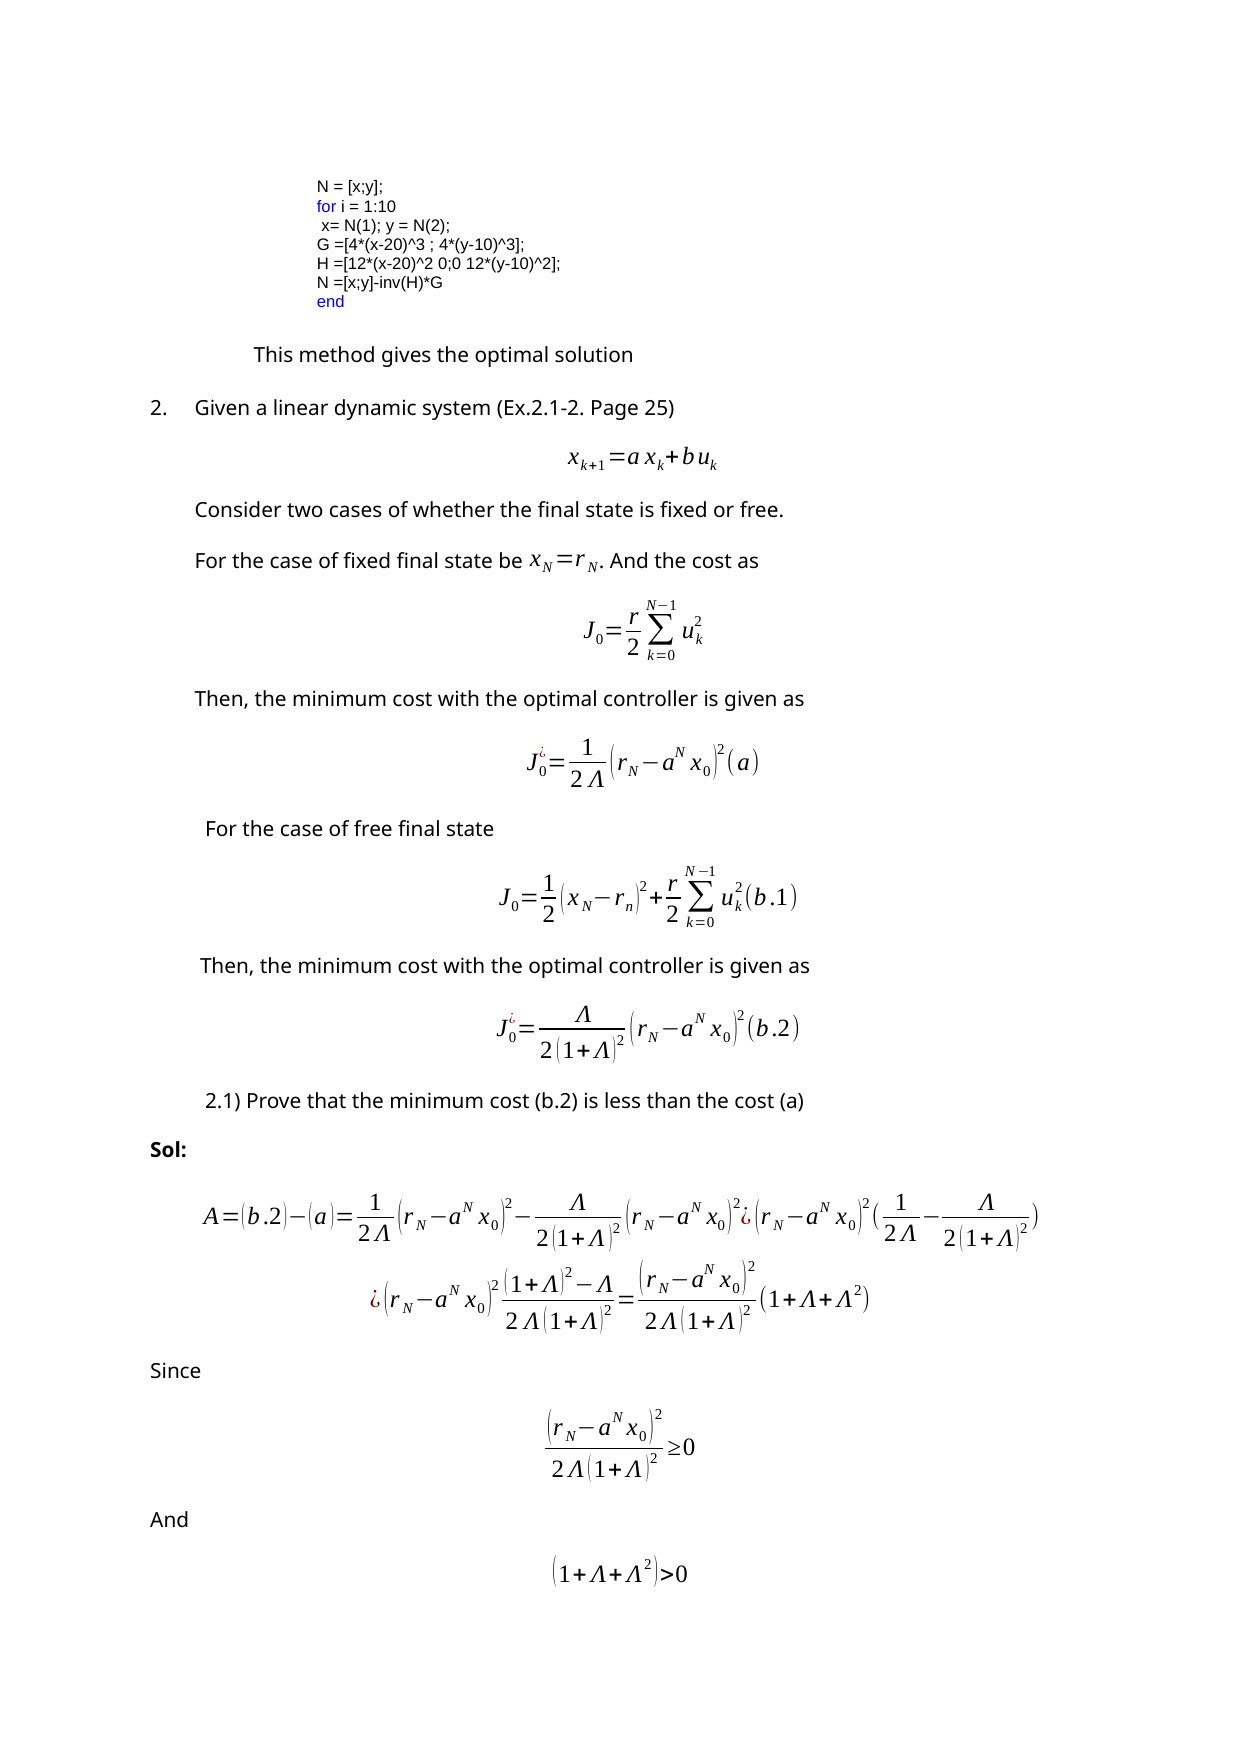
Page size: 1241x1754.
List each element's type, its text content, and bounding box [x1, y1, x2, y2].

text N = [x;y]; [317, 177, 1090, 196]
text for i = 1:10 [317, 196, 1090, 216]
text Sol: [150, 1135, 1090, 1164]
text H =[12*(x-20)^2 0;0 12*(y-10)^2]; [317, 254, 1090, 273]
text x= N(1); y = N(2); [317, 216, 1090, 235]
list 2.1) Prove that the minimum cost (b.2) is less than the cost (a) [194, 1086, 1090, 1114]
list Consider two cases of whether the final state is fixed or free. [194, 495, 1090, 523]
text N =[x;y]-inv(H)*G [317, 273, 1090, 292]
text end [317, 292, 1090, 311]
text Since [150, 1357, 1090, 1385]
text G =[4*(x-20)^3 ; 4*(y-10)^3]; [317, 235, 1090, 254]
list This method gives the optimal solution [253, 340, 1090, 368]
text And [150, 1505, 1090, 1533]
list For the case of fixed final state be . And the cost as [194, 544, 1090, 576]
list Then, the minimum cost with the optimal controller is given as [194, 684, 1090, 713]
list Given a linear dynamic system (Ex.2.1-2. Page 25) [150, 393, 1090, 422]
list Then, the minimum cost with the optimal controller is given as [194, 951, 1090, 979]
list For the case of free final state [194, 814, 1090, 842]
